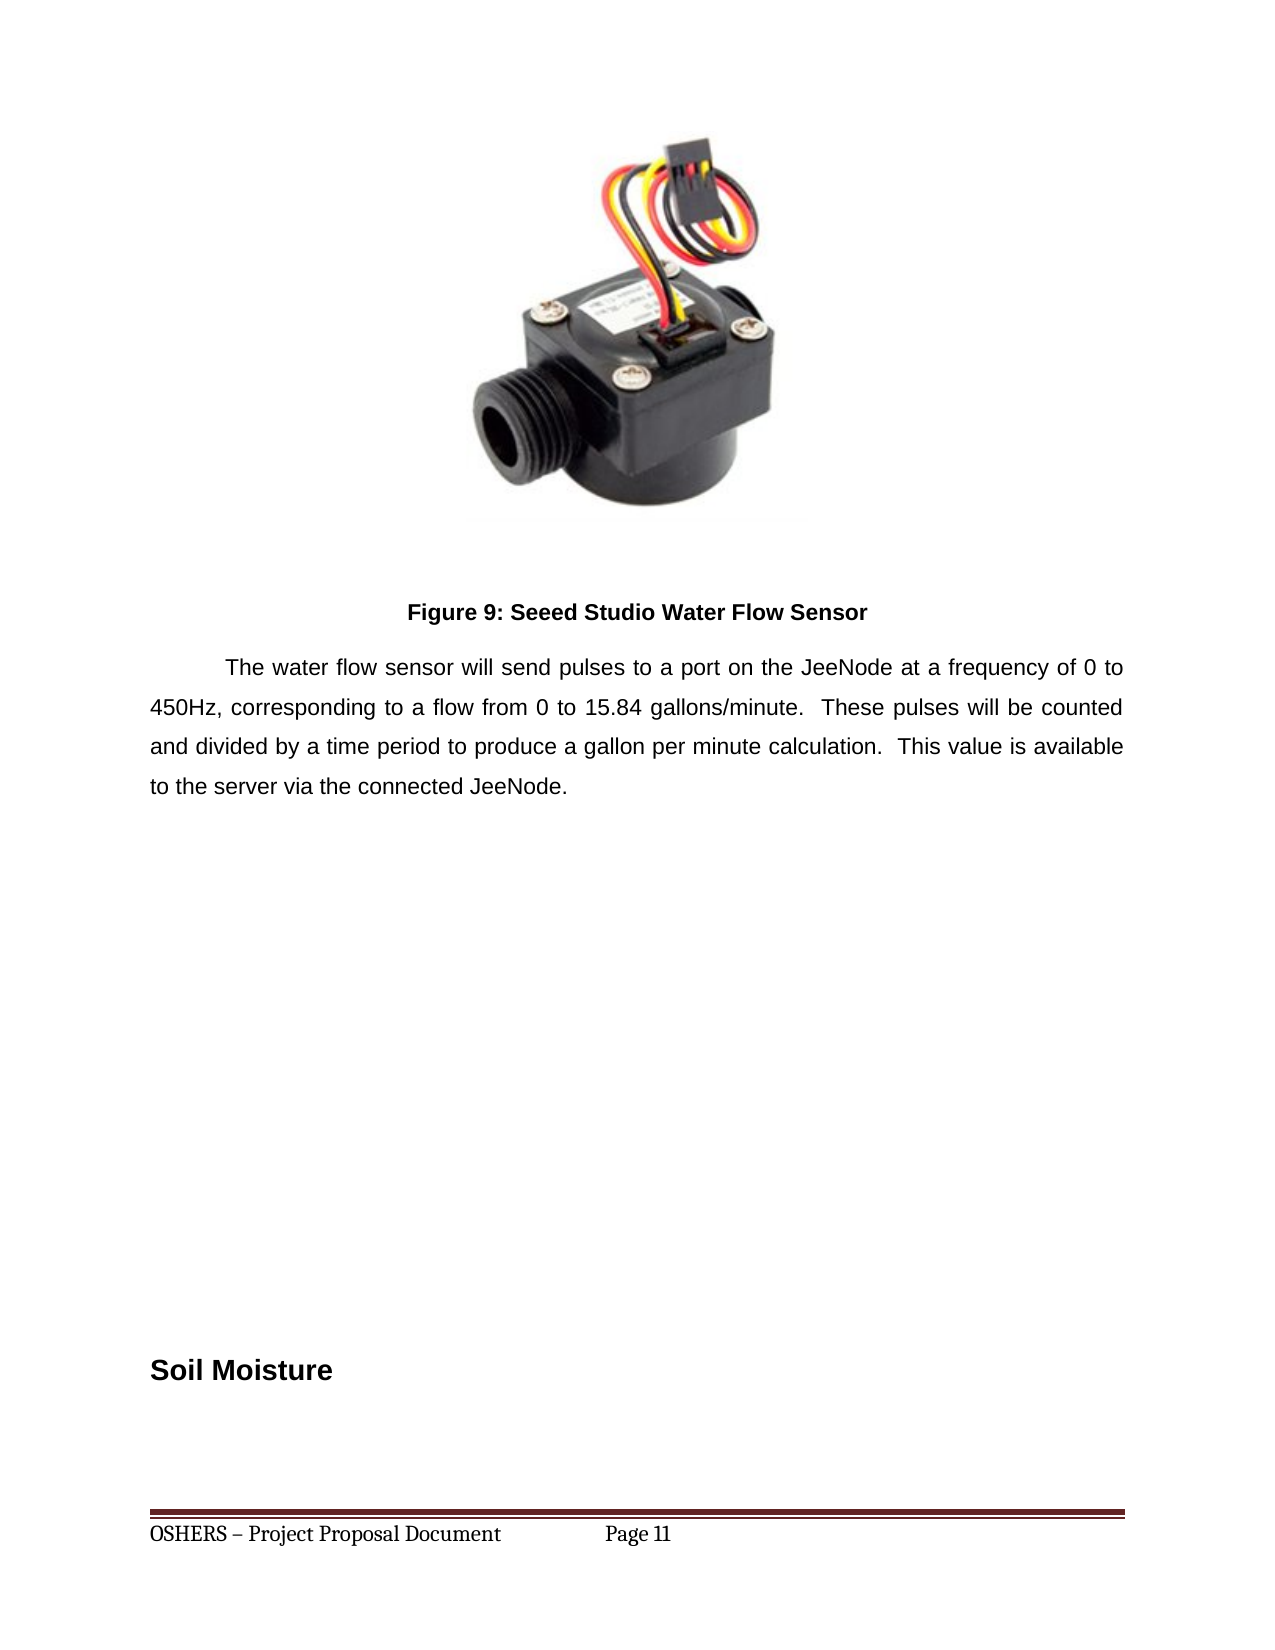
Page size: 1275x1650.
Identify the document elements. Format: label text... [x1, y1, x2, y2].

text The water flow sensor will send pulses to a port on the JeeNode at a frequency of 0 to 450Hz, corresponding to a flow from 0 to 15.84 gallons/minute. These pulses will be counted and divided by a time period to produce a gallon per minute calculation. This value is available to the server via the connected JeeNode. [150, 654, 1125, 799]
picture [442, 131, 833, 522]
text Figure 9: Seeed Studio Water Flow Sensor [150, 599, 1125, 626]
text Soil Moisture [150, 1353, 1125, 1387]
